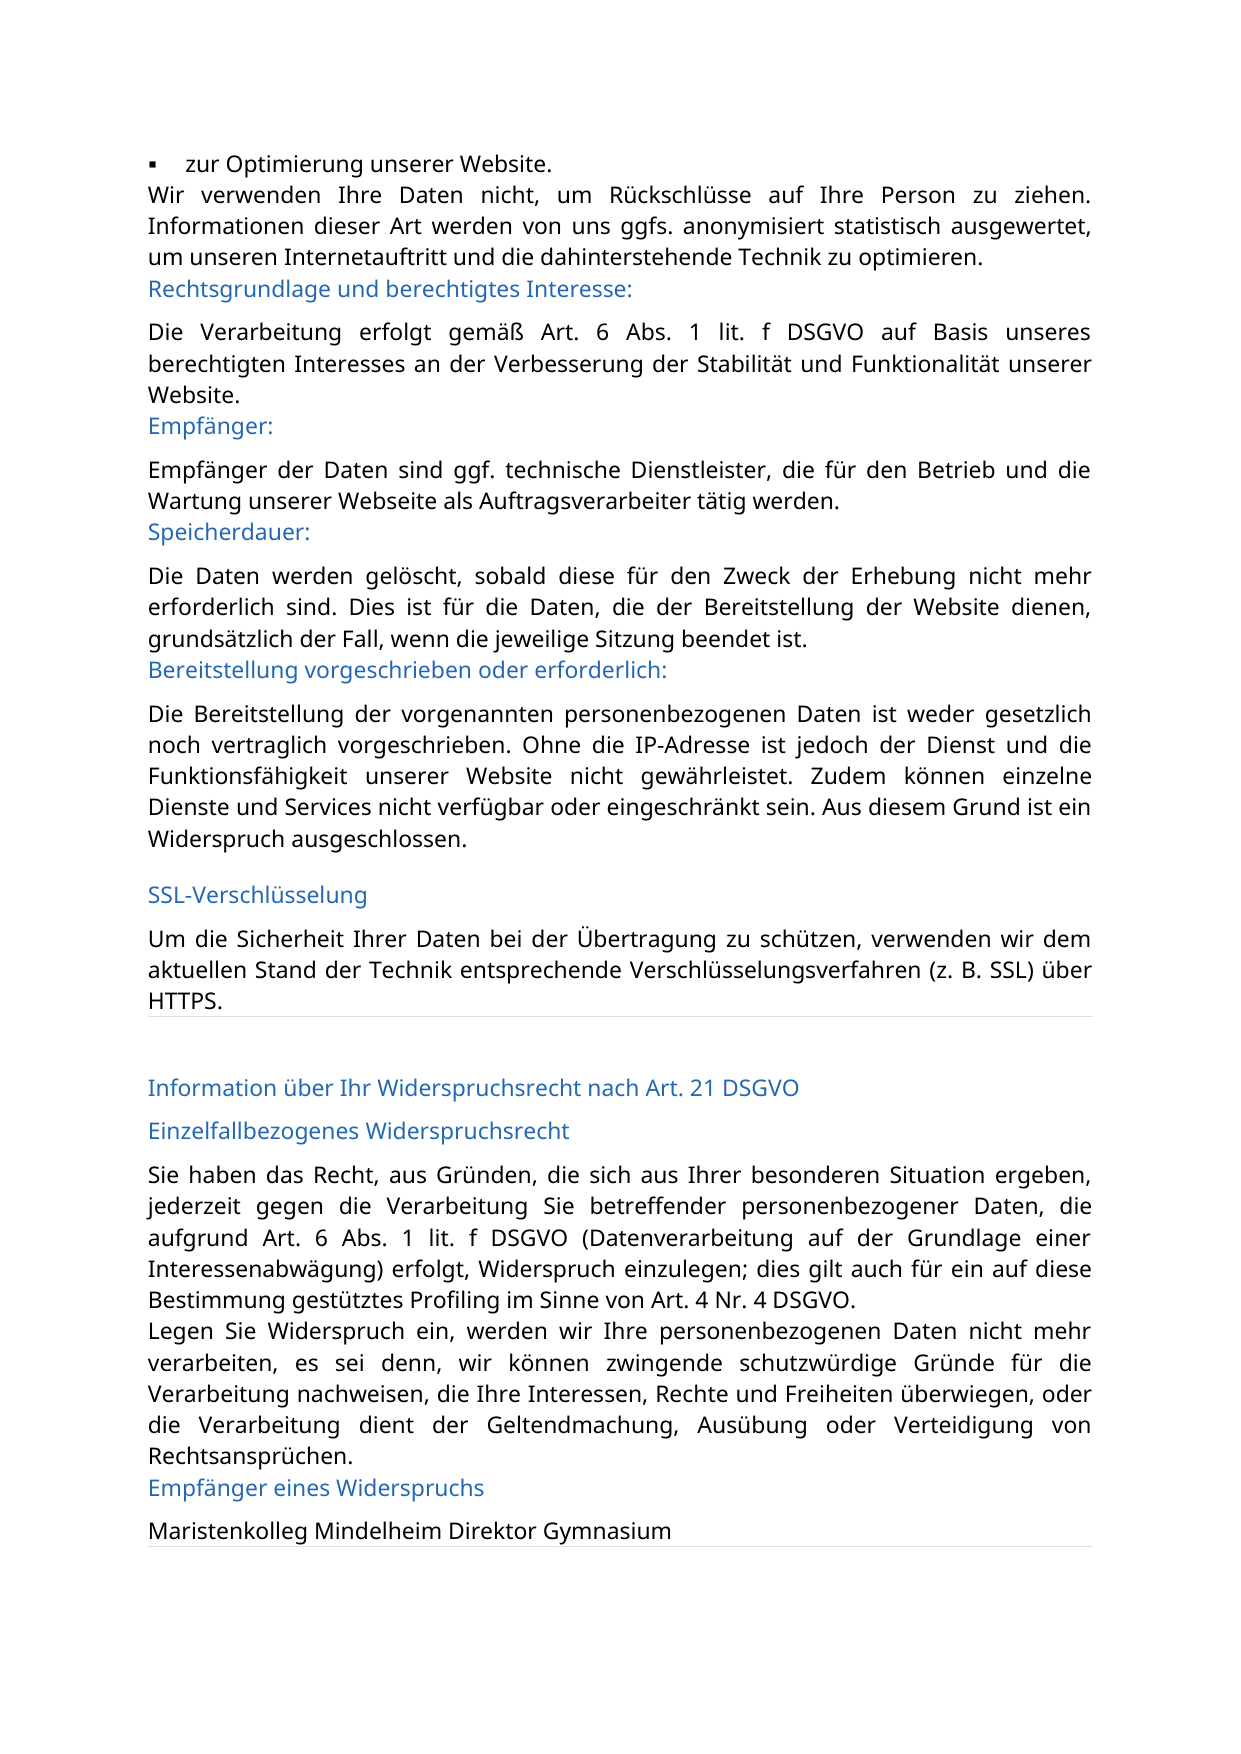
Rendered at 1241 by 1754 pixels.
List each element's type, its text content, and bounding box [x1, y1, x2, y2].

text Die Bereitstellung der vorgenannten personenbezogenen Daten ist weder gesetzlich noch vertraglich vorgeschrieben. Ohne die IP-Adresse ist jedoch der Dienst und die Funktionsfähigkeit unserer Website nicht gewährleistet. Zudem können einzelne Dienste und Services nicht verfügbar oder eingeschränkt sein. Aus diesem Grund ist ein Widerspruch ausgeschlossen. [148, 698, 1093, 854]
subtitle Empfänger eines Widerspruchs [148, 1472, 1093, 1503]
text Empfänger der Daten sind ggf. technische Dienstleister, die für den Betrieb und die Wartung unserer Webseite als Auftragsverarbeiter tätig werden. [148, 454, 1093, 516]
text Um die Sicherheit Ihrer Daten bei der Übertragung zu schützen, verwenden wir dem aktuellen Stand der Technik entsprechende Verschlüsselungsverfahren (z. B. SSL) über HTTPS. [148, 923, 1093, 1016]
subtitle Speicherdauer: [148, 516, 1093, 548]
text Legen Sie Widerspruch ein, werden wir Ihre personenbezogenen Daten nicht mehr verarbeiten, es sei denn, wir können zwingende schutzwürdige Gründe für die Verarbeitung nachweisen, die Ihre Interessen, Rechte und Freiheiten überwiegen, oder die Verarbeitung dient der Geltendmachung, Ausübung oder Verteidigung von Rechtsansprüchen. [148, 1315, 1093, 1472]
text Sie haben das Recht, aus Gründen, die sich aus Ihrer besonderen Situation ergeben, jederzeit gegen die Verarbeitung Sie betreffender personenbezogener Daten, die aufgrund Art. 6 Abs. 1 lit. f DSGVO (Datenverarbeitung auf der Grundlage einer Interessenabwägung) erfolgt, Widerspruch einzulegen; dies gilt auch für ein auf diese Bestimmung gestütztes Profiling im Sinne von Art. 4 Nr. 4 DSGVO. [148, 1159, 1093, 1315]
subtitle Bereitstellung vorgeschrieben oder erforderlich: [148, 654, 1093, 685]
text Maristenkolleg Mindelheim Direktor Gymnasium [148, 1515, 1093, 1546]
subtitle Information über Ihr Widerspruchsrecht nach Art. 21 DSGVO [148, 1072, 1093, 1103]
subtitle Empfänger: [148, 410, 1093, 441]
text Die Daten werden gelöscht, sobald diese für den Zweck der Erhebung nicht mehr erforderlich sind. Dies ist für die Daten, die der Bereitstellung der Website dienen, grundsätzlich der Fall, wenn die jeweilige Sitzung beendet ist. [148, 560, 1093, 654]
subtitle Einzelfallbezogenes Widerspruchsrecht [148, 1115, 1093, 1147]
subtitle Rechtsgrundlage und berechtigtes Interesse: [148, 273, 1093, 304]
text Wir verwenden Ihre Daten nicht, um Rückschlüsse auf Ihre Person zu ziehen. Informationen dieser Art werden von uns ggfs. anonymisiert statistisch ausgewertet, um unseren Internetauftritt und die dahinterstehende Technik zu optimieren. [148, 179, 1093, 273]
list zur Optimierung unserer Website. [148, 148, 1093, 179]
text Die Verarbeitung erfolgt gemäß Art. 6 Abs. 1 lit. f DSGVO auf Basis unseres berechtigten Interesses an der Verbesserung der Stabilität und Funktionalität unserer Website. [148, 316, 1093, 410]
subtitle SSL-Verschlüsselung [148, 879, 1093, 910]
